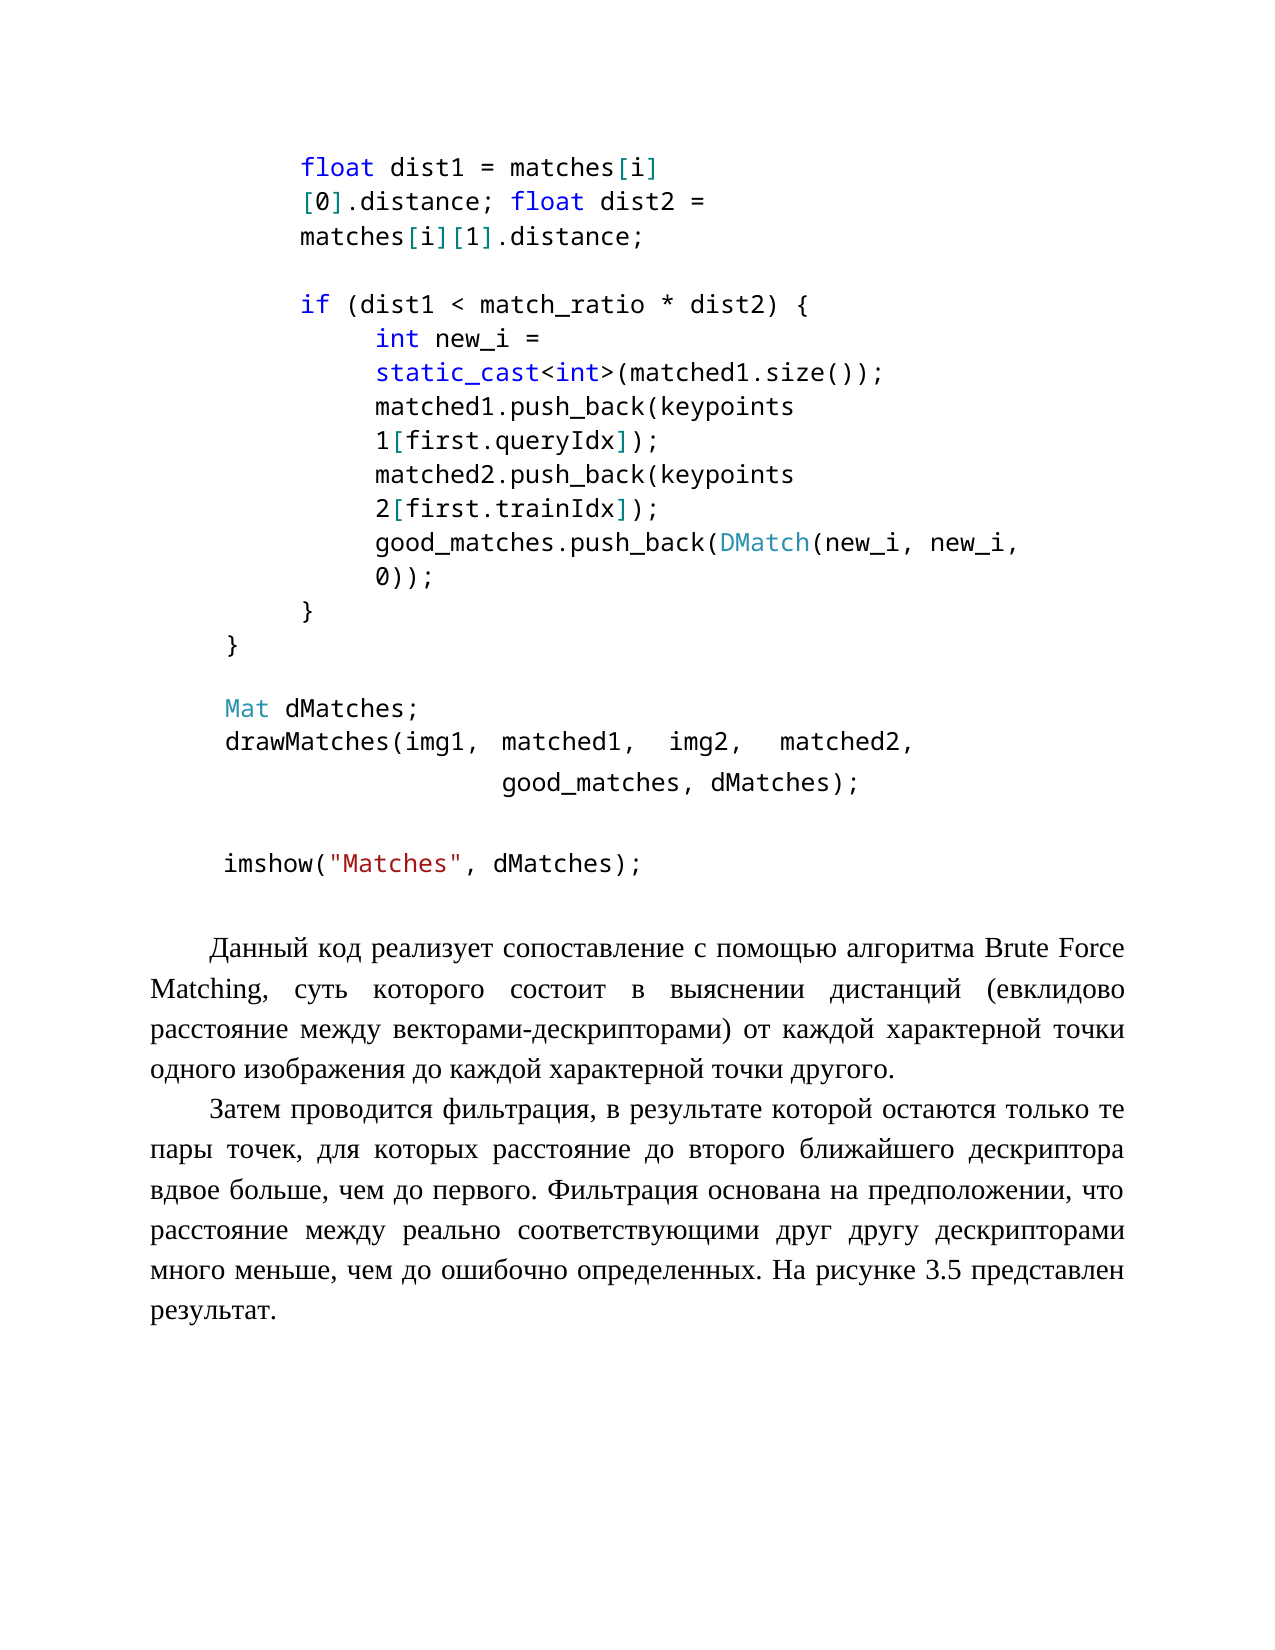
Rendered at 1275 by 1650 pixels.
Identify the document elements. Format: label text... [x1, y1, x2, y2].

text Затем проводится фильтрация, в результате которой остаются только те пары точек, для которых расстояние до второго ближайшего дескриптора вдвое больше, чем до первого. Фильтрация основана на предположении, что расстояние между реально соответствующими друг другу дескрипторами много меньше, чем до ошибочно определенных. На рисунке 3.5 представлен результат. [150, 1091, 1125, 1326]
text float dist1 = matches[i][0].distance; float dist2 = matches[i][1].distance; [300, 150, 811, 252]
text } [225, 627, 1194, 661]
text int new_i = static_cast<int>(matched1.size()); matched1.push_back(keypoints1[first.queryIdx]); matched2.push_back(keypoints2[first.trainIdx]); good_matches.push_back(DMatch(new_i, new_i, 0)); [375, 320, 1036, 593]
text if (dist1 < match_ratio * dist2) { [300, 286, 1194, 320]
text Mat dMatches; [225, 694, 1194, 723]
text drawMatches(img1, matched1, img2, matched2, good_matches, dMatches); [150, 723, 1126, 798]
text Данный код реализует сопоставление с помощью алгоритма Brute Force Matching, суть которого состоит в выяснении дистанций (евклидово расстояние между векторами-дескрипторами) от каждой характерной точки одного изображения до каждой характерной точки другого. [150, 931, 1126, 1085]
text } [300, 593, 1194, 627]
text imshow("Matches", dMatches); [223, 846, 1194, 880]
